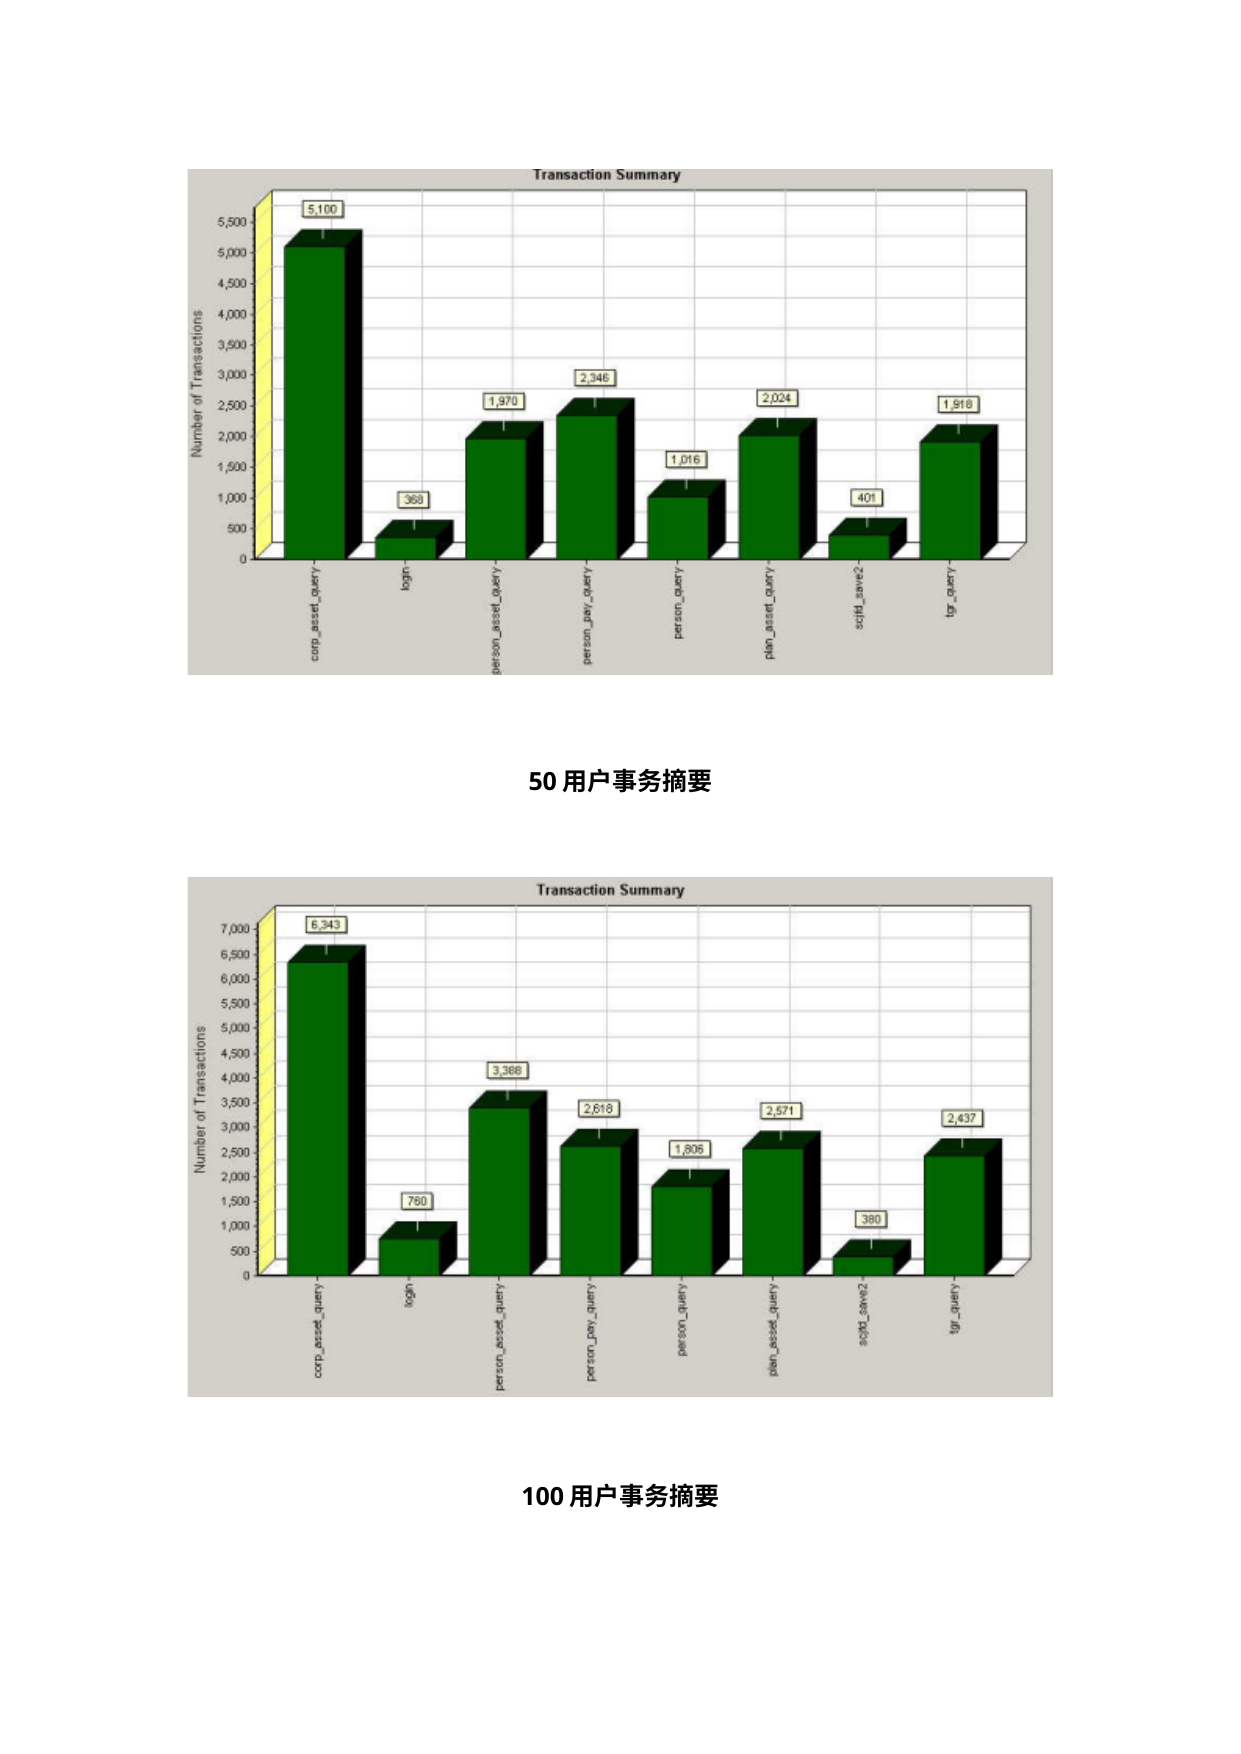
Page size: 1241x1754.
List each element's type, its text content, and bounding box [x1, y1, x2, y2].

picture [187, 169, 1054, 675]
text 50用户事务摘要 [187, 747, 1053, 812]
picture [187, 877, 1054, 1397]
text 100用户事务摘要 [187, 1462, 1053, 1527]
